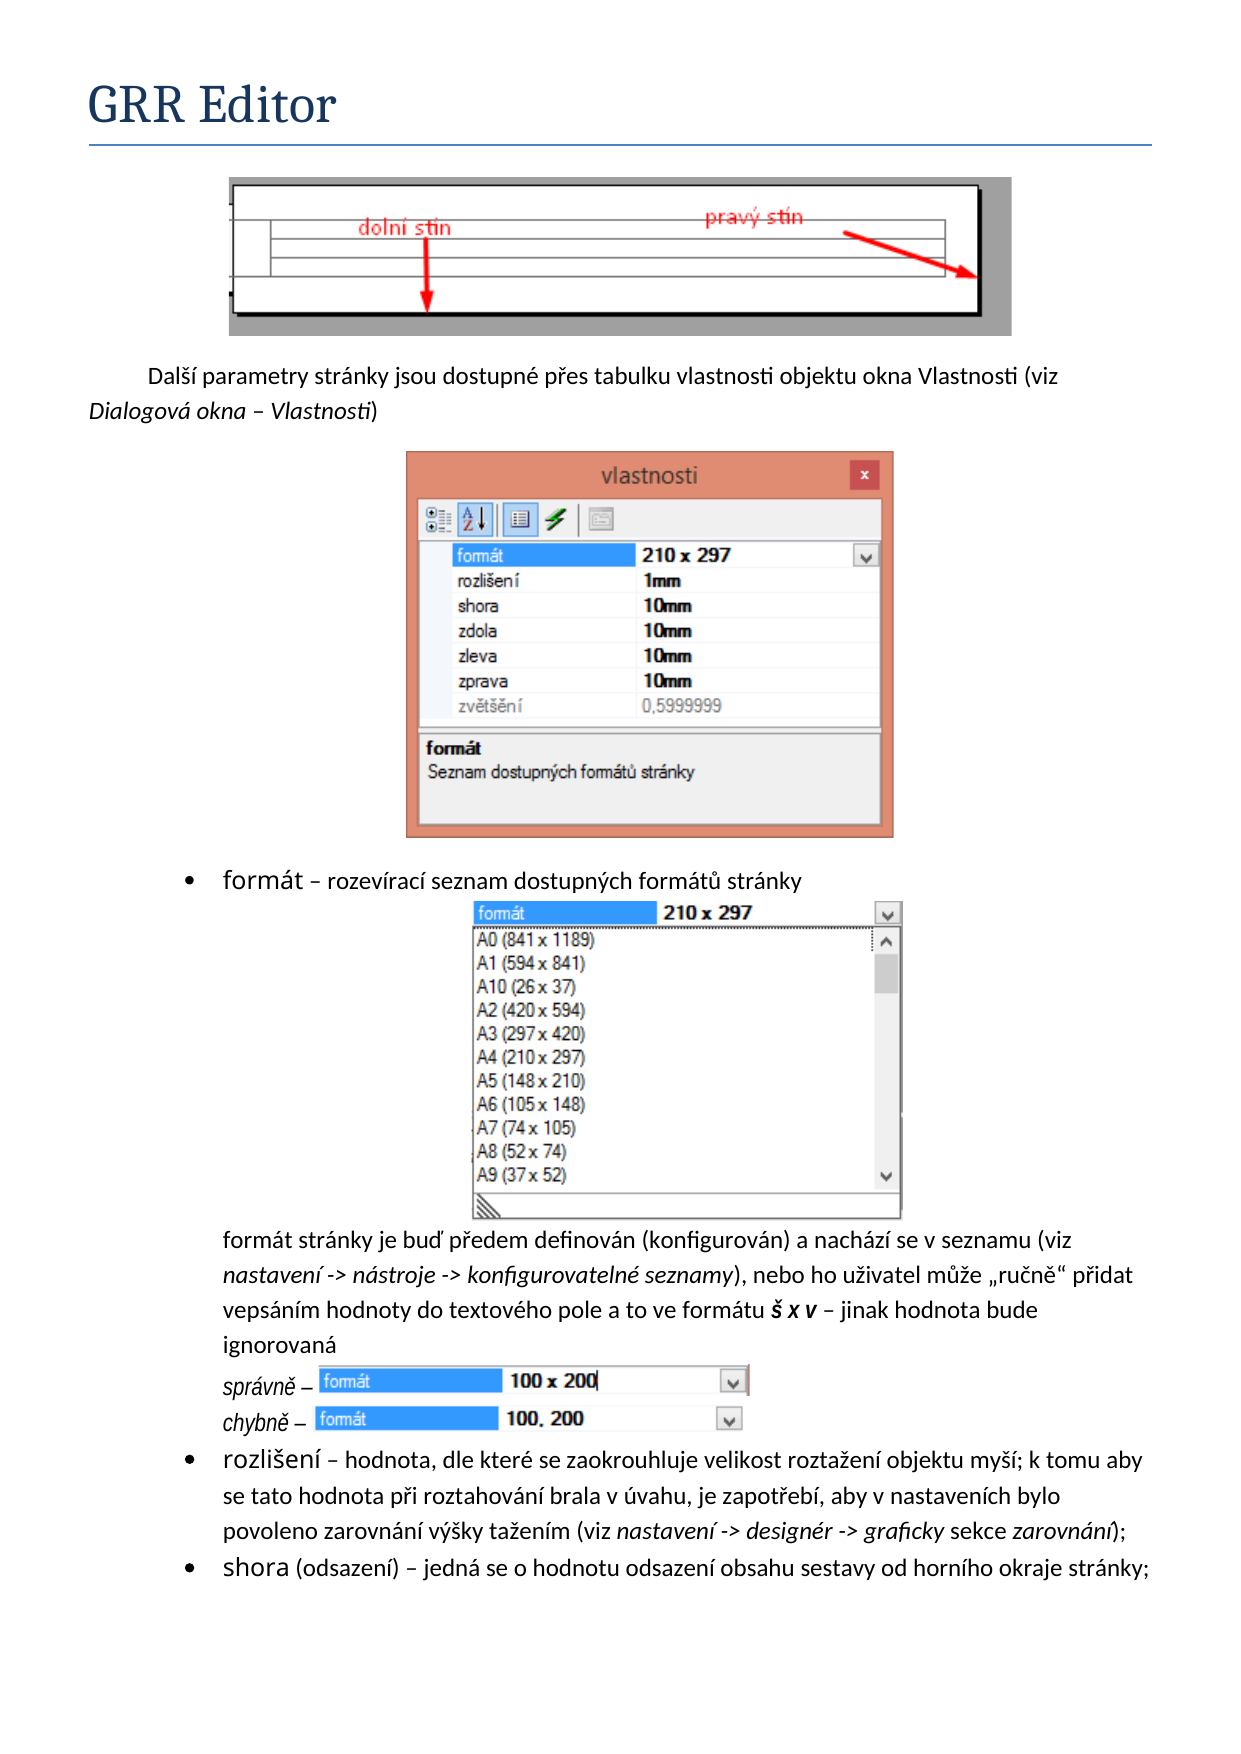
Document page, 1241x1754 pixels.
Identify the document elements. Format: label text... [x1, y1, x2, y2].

picture [318, 1364, 750, 1396]
picture [311, 1405, 743, 1432]
list formát stránky je buď předem definován (konfigurován) a nachází se v seznamu (viz nastavení -> nástroje -> konfigurovatelné seznamy), nebo ho uživatel může „ručně“ přidat vepsáním hodnoty do textového pole a to ve formátu š x v – jinak hodnota bude ignorovaná [223, 1224, 1152, 1360]
picture [406, 451, 894, 838]
list formát – rozevírací seznam dostupných formátů stránky [185, 862, 1152, 896]
picture [471, 901, 903, 1221]
text Další parametry stránky jsou dostupné přes tabulku vlastnosti objektu okna Vlastnosti (viz Dialogová okna – Vlastnosti) [89, 361, 1152, 426]
list rozlišení – hodnota, dle které se zaokrouhluje velikost roztažení objektu myší; k tomu aby se tato hodnota při roztahování brala v úvahu, je zapotřebí, aby v nastaveních bylo povoleno zarovnání výšky tažením (viz nastavení -> designér -> graficky sekce zarovnání); [185, 1441, 1152, 1545]
picture [228, 177, 1012, 336]
list shora (odsazení) – jedná se o hodnotu odsazení obsahu sestavy od horního okraje stránky; [185, 1550, 1152, 1584]
